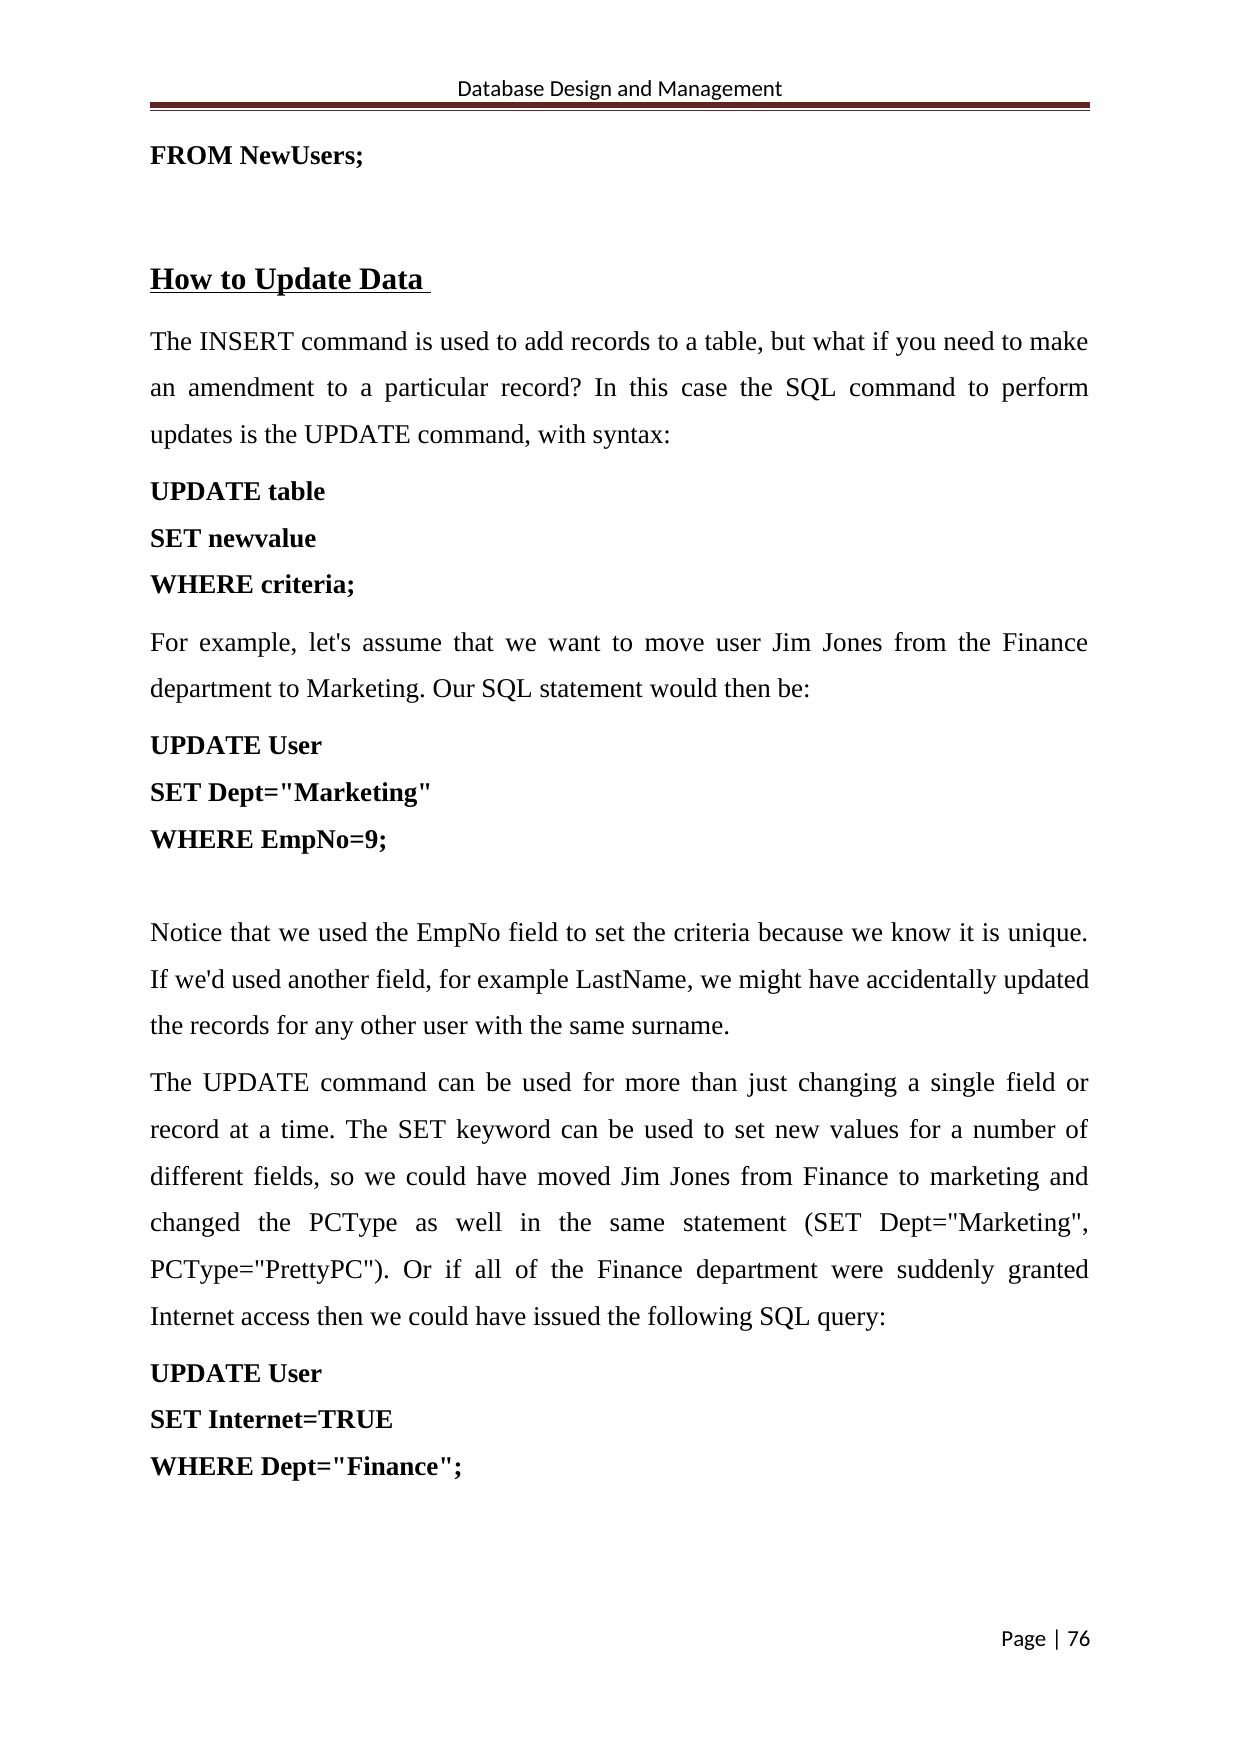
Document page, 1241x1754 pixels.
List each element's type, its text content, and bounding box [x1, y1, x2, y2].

text Notice that we used the EmpNo field to set the criteria because we know it is unique. If we'd used another field, for example LastName, we might have accidentally updated the records for any other user with the same surname. [150, 916, 1090, 1041]
text How to Update Data [150, 261, 1090, 296]
text SET Internet=TRUE [150, 1403, 1090, 1435]
text WHERE EmpNo=9; [150, 823, 1090, 854]
text SET newvalue [150, 522, 1090, 553]
text UPDATE table [150, 475, 1090, 506]
text UPDATE User [150, 1357, 1090, 1388]
text WHERE Dept="Finance"; [150, 1450, 1090, 1481]
text WHERE criteria; [150, 568, 1090, 600]
text The UPDATE command can be used for more than just changing a single field or record at a time. The SET keyword can be used to set new values for a number of different fields, so we could have moved Jim Jones from Finance to marketing and changed the PCType as well in the same statement (SET Dept="Marketing", PCType="PrettyPC"). Or if all of the Finance department were suddenly granted Internet access then we could have issued the following SQL query: [150, 1066, 1090, 1331]
text For example, let's assume that we want to move user Jim Jones from the Finance department to Marketing. Our SQL statement would then be: [150, 626, 1090, 703]
text SET Dept="Marketing" [150, 776, 1090, 807]
text UPDATE User [150, 729, 1090, 761]
text FROM NewUsers; [150, 139, 1090, 170]
text The INSERT command is used to add records to a table, but what if you need to make an amendment to a particular record? In this case the SQL command to perform updates is the UPDATE command, with syntax: [150, 325, 1090, 449]
